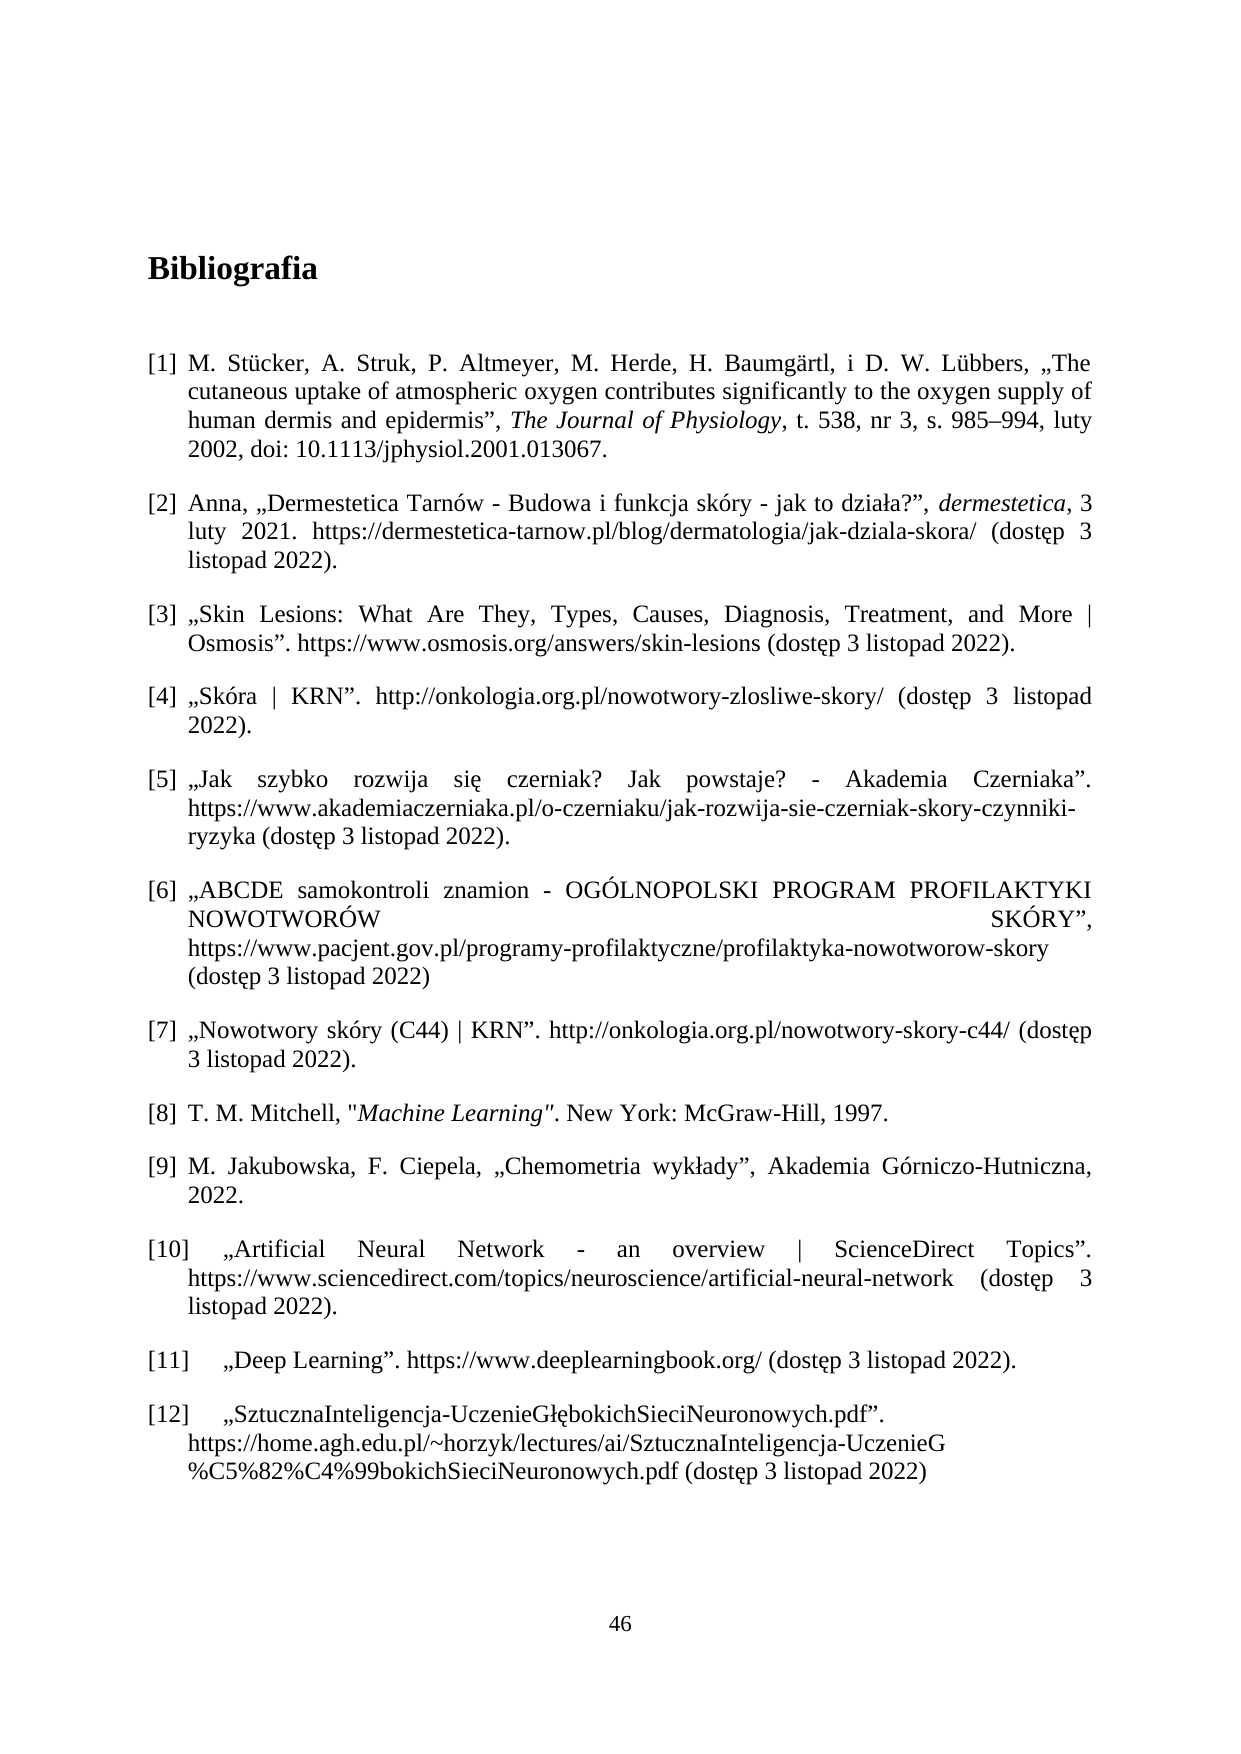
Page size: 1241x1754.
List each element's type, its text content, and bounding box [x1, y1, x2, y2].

text [4] „Skóra | KRN”. http://onkologia.org.pl/nowotwory-zlosliwe-skory/ (dostęp 3 listopad 2022). [148, 681, 1093, 739]
text [5] „Jak szybko rozwija się czerniak? Jak powstaje? - Akademia Czerniaka”. https://www.akademiaczerniaka.pl/o-czerniaku/jak-rozwija-sie-czerniak-skory-czynniki-ryzyka (dostęp 3 listopad 2022). [148, 764, 1093, 850]
text [12] „SztucznaInteligencja-UczenieGłębokichSieciNeuronowych.pdf”. https://home.agh.edu.pl/~horzyk/lectures/ai/SztucznaInteligencja-UczenieG%C5%82%C4%99bokichSieciNeuronowych.pdf (dostęp 3 listopad 2022) [148, 1399, 1093, 1485]
text [2] Anna, „Dermestetica Tarnów - Budowa i funkcja skóry - jak to działa?”, dermestetica, 3 luty 2021. https://dermestetica-tarnow.pl/blog/dermatologia/jak-dziala-skora/ (dostęp 3 listopad 2022). [148, 488, 1093, 574]
text [8] T. M. Mitchell, "Machine Learning". New York: McGraw-Hill, 1997. [148, 1098, 1093, 1126]
text [9] M. Jakubowska, F. Ciepela, „Chemometria wykłady”, Akademia Górniczo-Hutniczna, 2022. [148, 1151, 1093, 1209]
text [1] M. Stücker, A. Struk, P. Altmeyer, M. Herde, H. Baumgärtl, i D. W. Lübbers, „The cutaneous uptake of atmospheric oxygen contributes significantly to the oxygen supply of human dermis and epidermis”, The Journal of Physiology, t. 538, nr 3, s. 985–994, luty 2002, doi: 10.1113/jphysiol.2001.013067. [148, 348, 1093, 463]
text [11] „Deep Learning”. https://www.deeplearningbook.org/ (dostęp 3 listopad 2022). [148, 1345, 1093, 1374]
text [7] „Nowotwory skóry (C44) | KRN”. http://onkologia.org.pl/nowotwory-skory-c44/ (dostęp 3 listopad 2022). [148, 1015, 1093, 1073]
text [6] „ABCDE samokontroli znamion - OGÓLNOPOLSKI PROGRAM PROFILAKTYKI NOWOTWORÓW SKÓRY”, https://www.pacjent.gov.pl/programy-profilaktyczne/profilaktyka-nowotworow-skory (dostęp 3 listopad 2022) [148, 875, 1093, 990]
subtitle Bibliografia [148, 249, 1093, 287]
text [3] „Skin Lesions: What Are They, Types, Causes, Diagnosis, Treatment, and More | Osmosis”. https://www.osmosis.org/answers/skin-lesions (dostęp 3 listopad 2022). [148, 599, 1093, 656]
text [10] „Artificial Neural Network - an overview | ScienceDirect Topics”. https://www.sciencedirect.com/topics/neuroscience/artificial-neural-network (dostęp 3 listopad 2022). [148, 1234, 1093, 1320]
